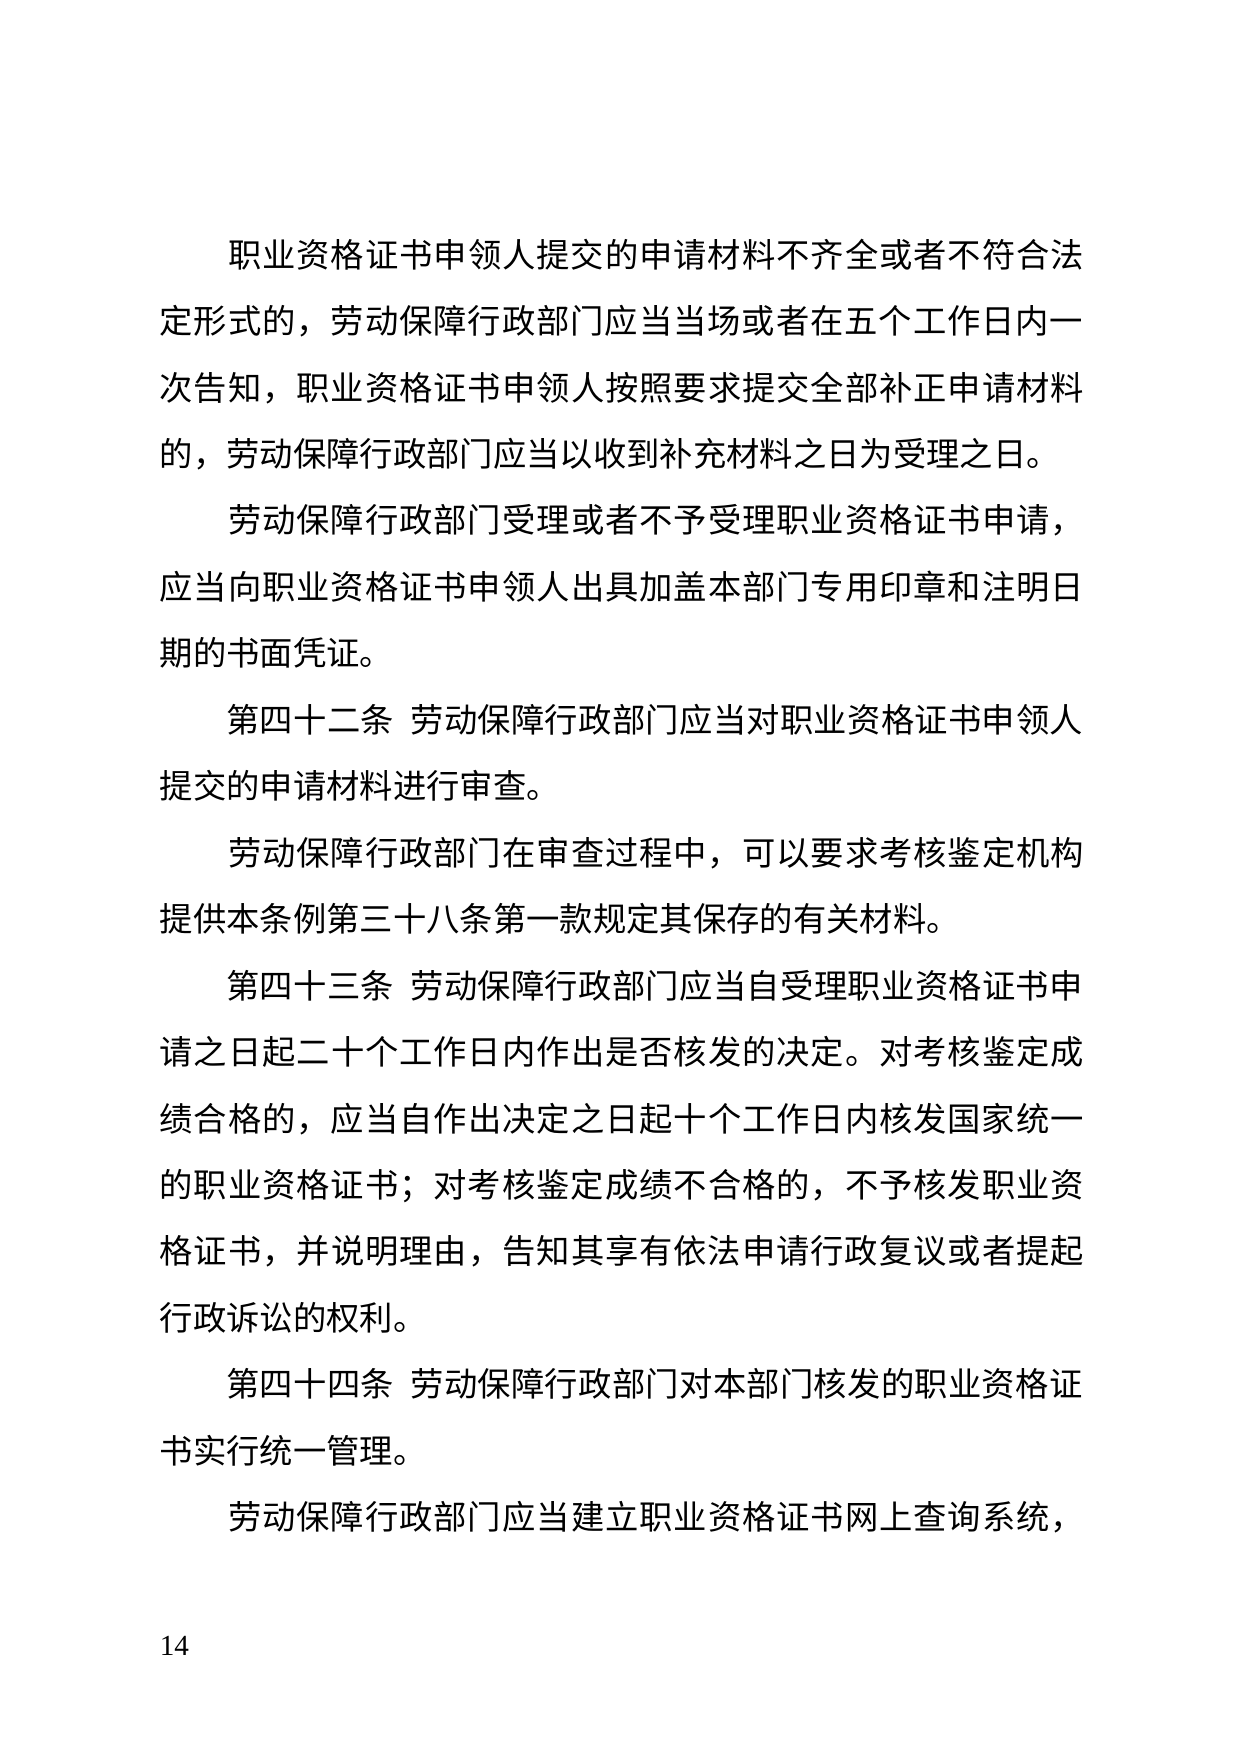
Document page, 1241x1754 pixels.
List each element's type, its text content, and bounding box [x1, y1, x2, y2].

text 劳动保障行政部门在审查过程中，可以要求考核鉴定机构提供本条例第三十八条第一款规定其保存的有关材料。 [159, 817, 1084, 950]
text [159, 1482, 1084, 1548]
text 第四十二条 劳动保障行政部门应当对职业资格证书申领人提交的申请材料进行审查。 [159, 684, 1084, 817]
text 劳动保障行政部门受理或者不予受理职业资格证书申请，应当向职业资格证书申领人出具加盖本部门专用印章和注明日期的书面凭证。 [159, 485, 1084, 684]
text 第四十四条 劳动保障行政部门对本部门核发的职业资格证书实行统一管理。 [159, 1349, 1084, 1482]
text 第四十三条 劳动保障行政部门应当自受理职业资格证书申请之日起二十个工作日内作出是否核发的决定。对考核鉴定成绩合格的，应当自作出决定之日起十个工作日内核发国家统一的职业资格证书；对考核鉴定成绩不合格的，不予核发职业资格证书，并说明理由，告知其享有依法申请行政复议或者提起行政诉讼的权利。 [159, 950, 1084, 1349]
text 职业资格证书申领人提交的申请材料不齐全或者不符合法定形式的，劳动保障行政部门应当当场或者在五个工作日内一次告知，职业资格证书申领人按照要求提交全部补正申请材料的，劳动保障行政部门应当以收到补充材料之日为受理之日。 [159, 219, 1084, 485]
